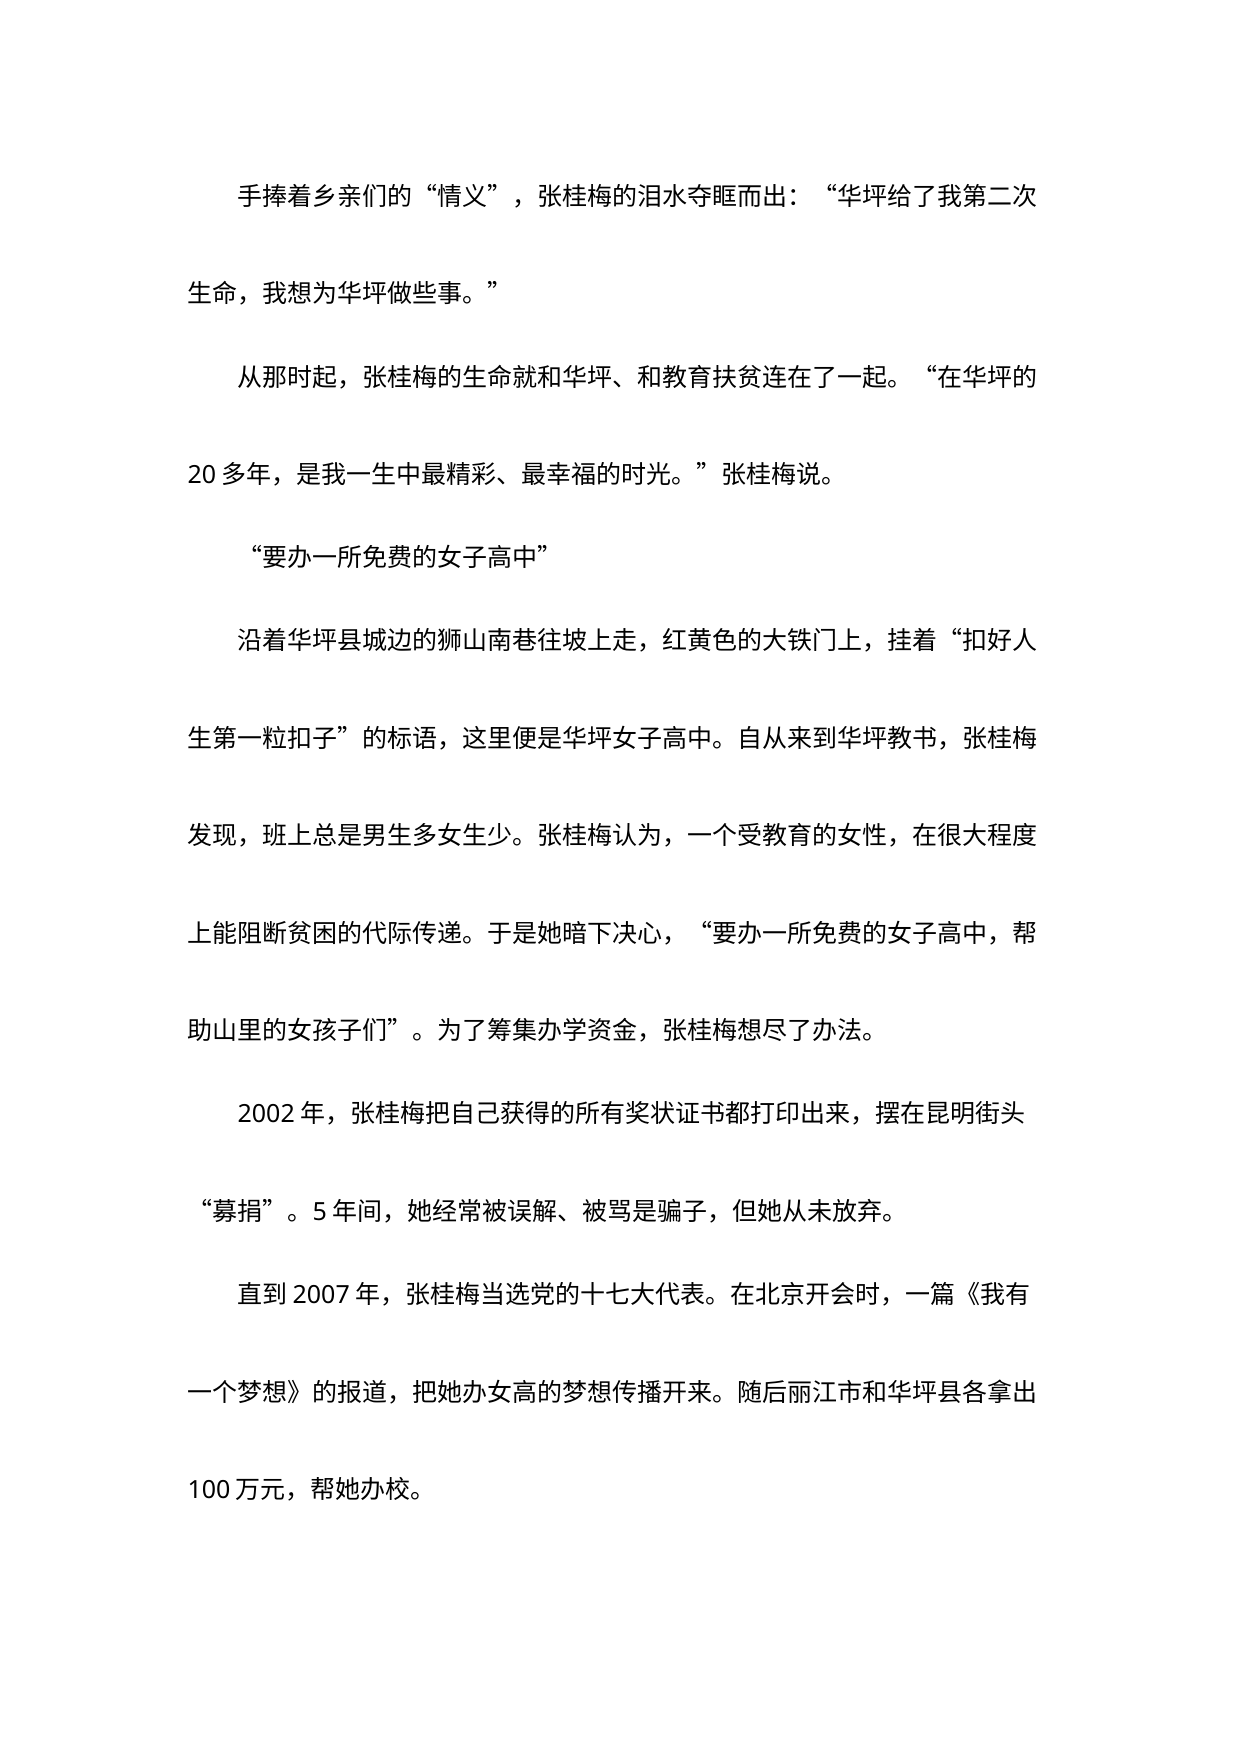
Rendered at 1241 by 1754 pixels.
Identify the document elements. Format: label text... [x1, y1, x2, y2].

text 2002年，张桂梅把自己获得的所有奖状证书都打印出来，摆在昆明街头“募捐”。5年间，她经常被误解、被骂是骗子，但她从未放弃。 [187, 1079, 1053, 1242]
text “要办一所免费的女子高中” [187, 523, 1053, 588]
text 直到2007年，张桂梅当选党的十七大代表。在北京开会时，一篇《我有一个梦想》的报道，把她办女高的梦想传播开来。随后丽江市和华坪县各拿出100万元，帮她办校。 [187, 1260, 1053, 1520]
text 从那时起，张桂梅的生命就和华坪、和教育扶贫连在了一起。“在华坪的20多年，是我一生中最精彩、最幸福的时光。”张桂梅说。 [187, 343, 1053, 505]
text 手捧着乡亲们的“情义”，张桂梅的泪水夺眶而出：“华坪给了我第二次生命，我想为华坪做些事。” [187, 162, 1053, 324]
text 沿着华坪县城边的狮山南巷往坡上走，红黄色的大铁门上，挂着“扣好人生第一粒扣子”的标语，这里便是华坪女子高中。自从来到华坪教书，张桂梅发现，班上总是男生多女生少。张桂梅认为，一个受教育的女性，在很大程度上能阻断贫困的代际传递。于是她暗下决心，“要办一所免费的女子高中，帮助山里的女孩子们”。为了筹集办学资金，张桂梅想尽了办法。 [187, 606, 1053, 1061]
